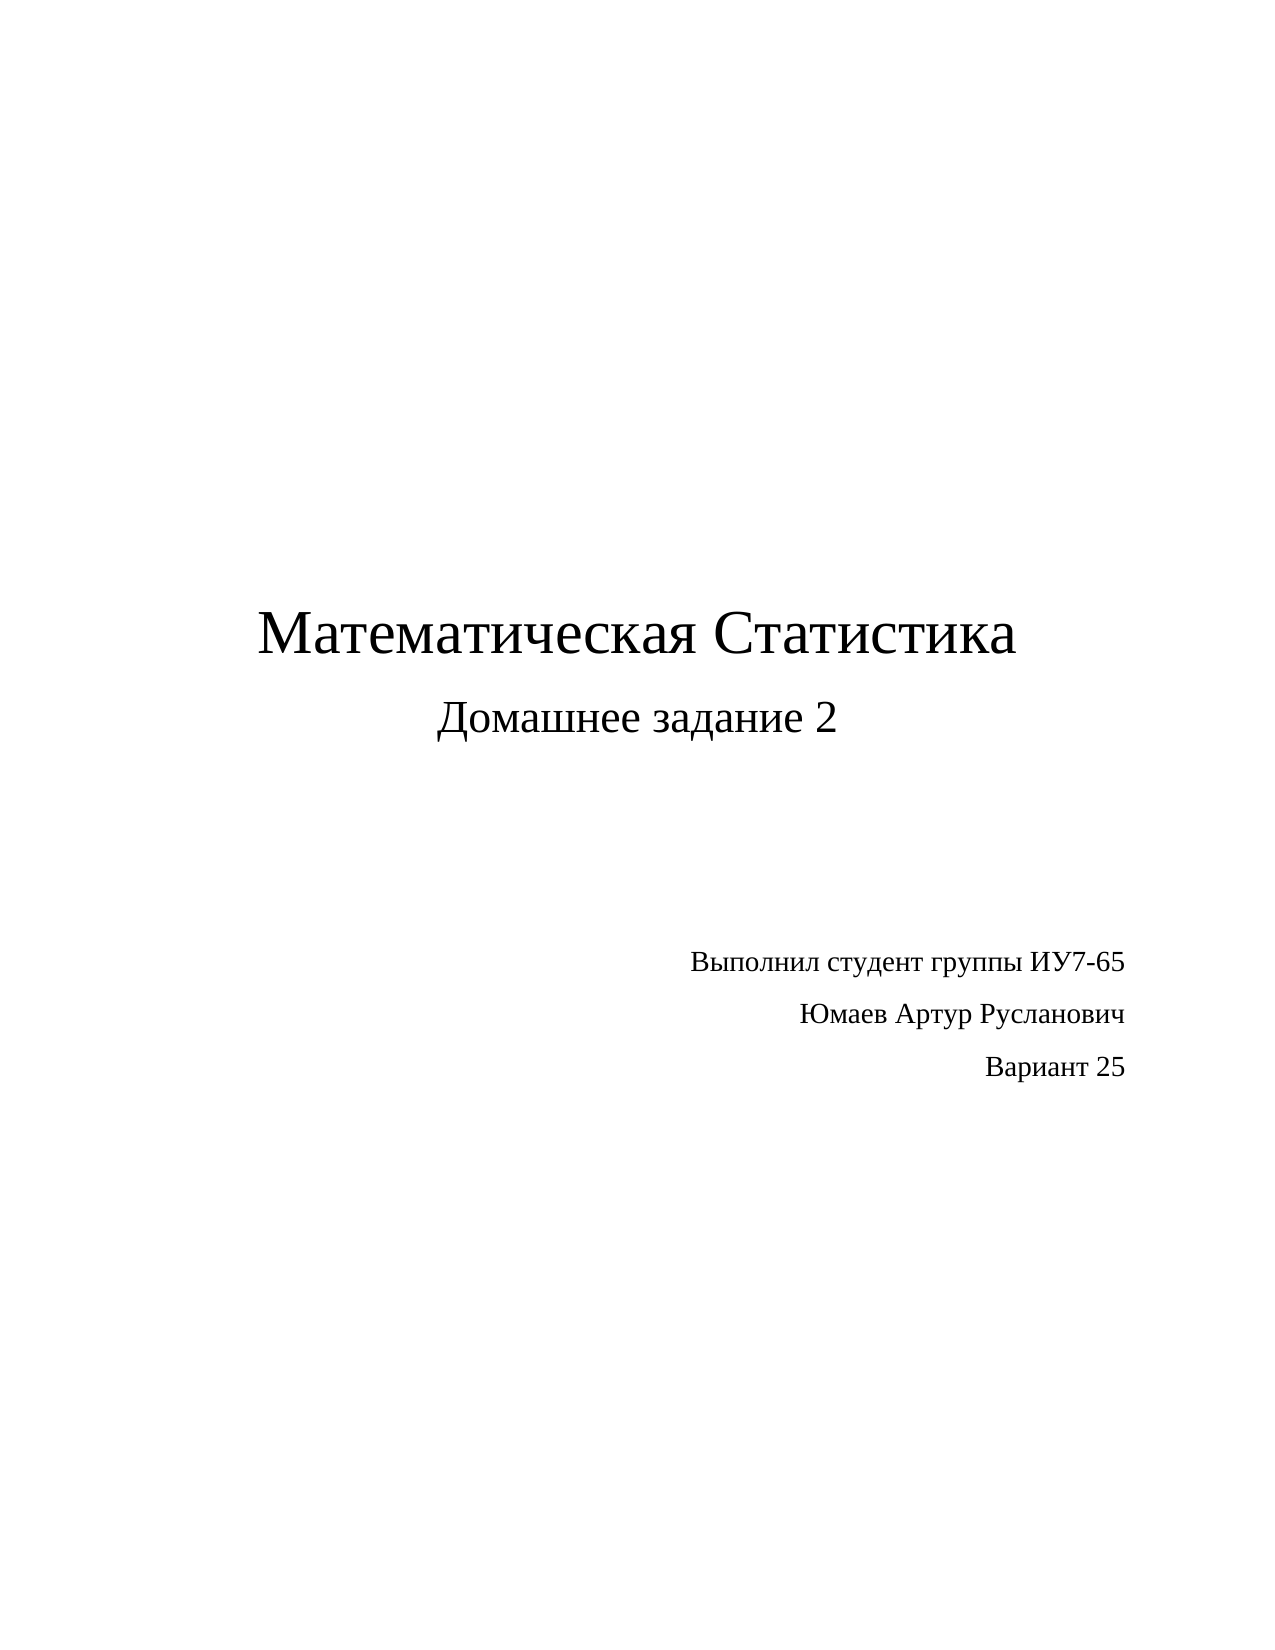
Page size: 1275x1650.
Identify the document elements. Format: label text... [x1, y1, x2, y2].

text Математическая Статистика [150, 595, 1125, 667]
text Вариант 25 [150, 1049, 1125, 1083]
text Домашнее задание 2 [150, 690, 1125, 742]
text Выполнил студент группы ИУ7-65 [150, 944, 1125, 977]
text Юмаев Артур Русланович [150, 996, 1125, 1030]
